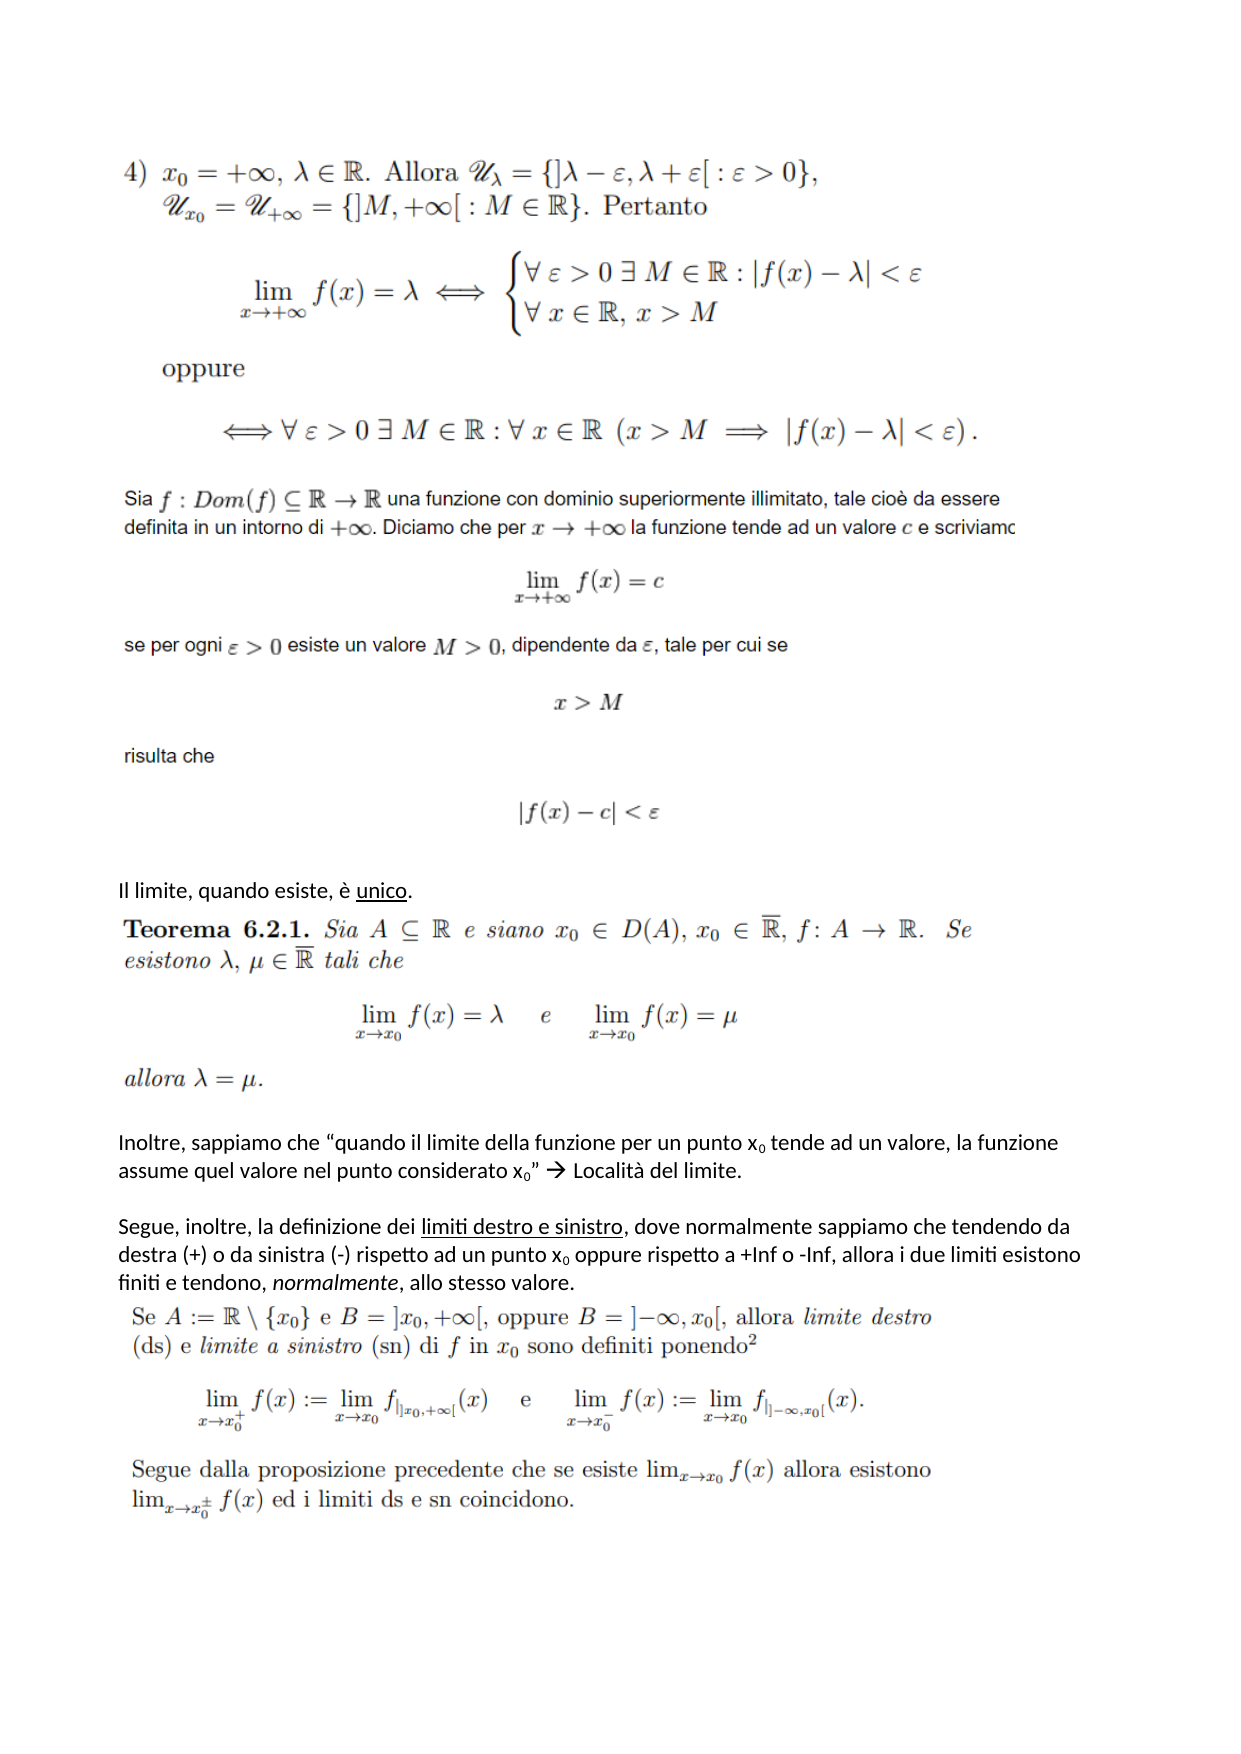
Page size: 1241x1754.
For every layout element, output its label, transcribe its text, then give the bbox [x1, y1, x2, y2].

picture [117, 479, 1015, 842]
picture [118, 147, 1009, 463]
text Inoltre, sappiamo che “quando il limite della funzione per un punto x0 tende ad un valore, la funzione assume quel valore nel punto considerato x0” Località del limite. [118, 1128, 1122, 1184]
picture [117, 1304, 969, 1528]
picture [117, 910, 977, 1110]
text Il limite, quando esiste, è unico. [118, 876, 1122, 904]
text Segue, inoltre, la definizione dei limiti destro e sinistro, dove normalmente sappiamo che tendendo da destra (+) o da sinistra (-) rispetto ad un punto x0 oppure rispetto a +Inf o -Inf, allora i due limiti esistono finiti e tendono, normalmente, allo stesso valore. [118, 1212, 1122, 1296]
